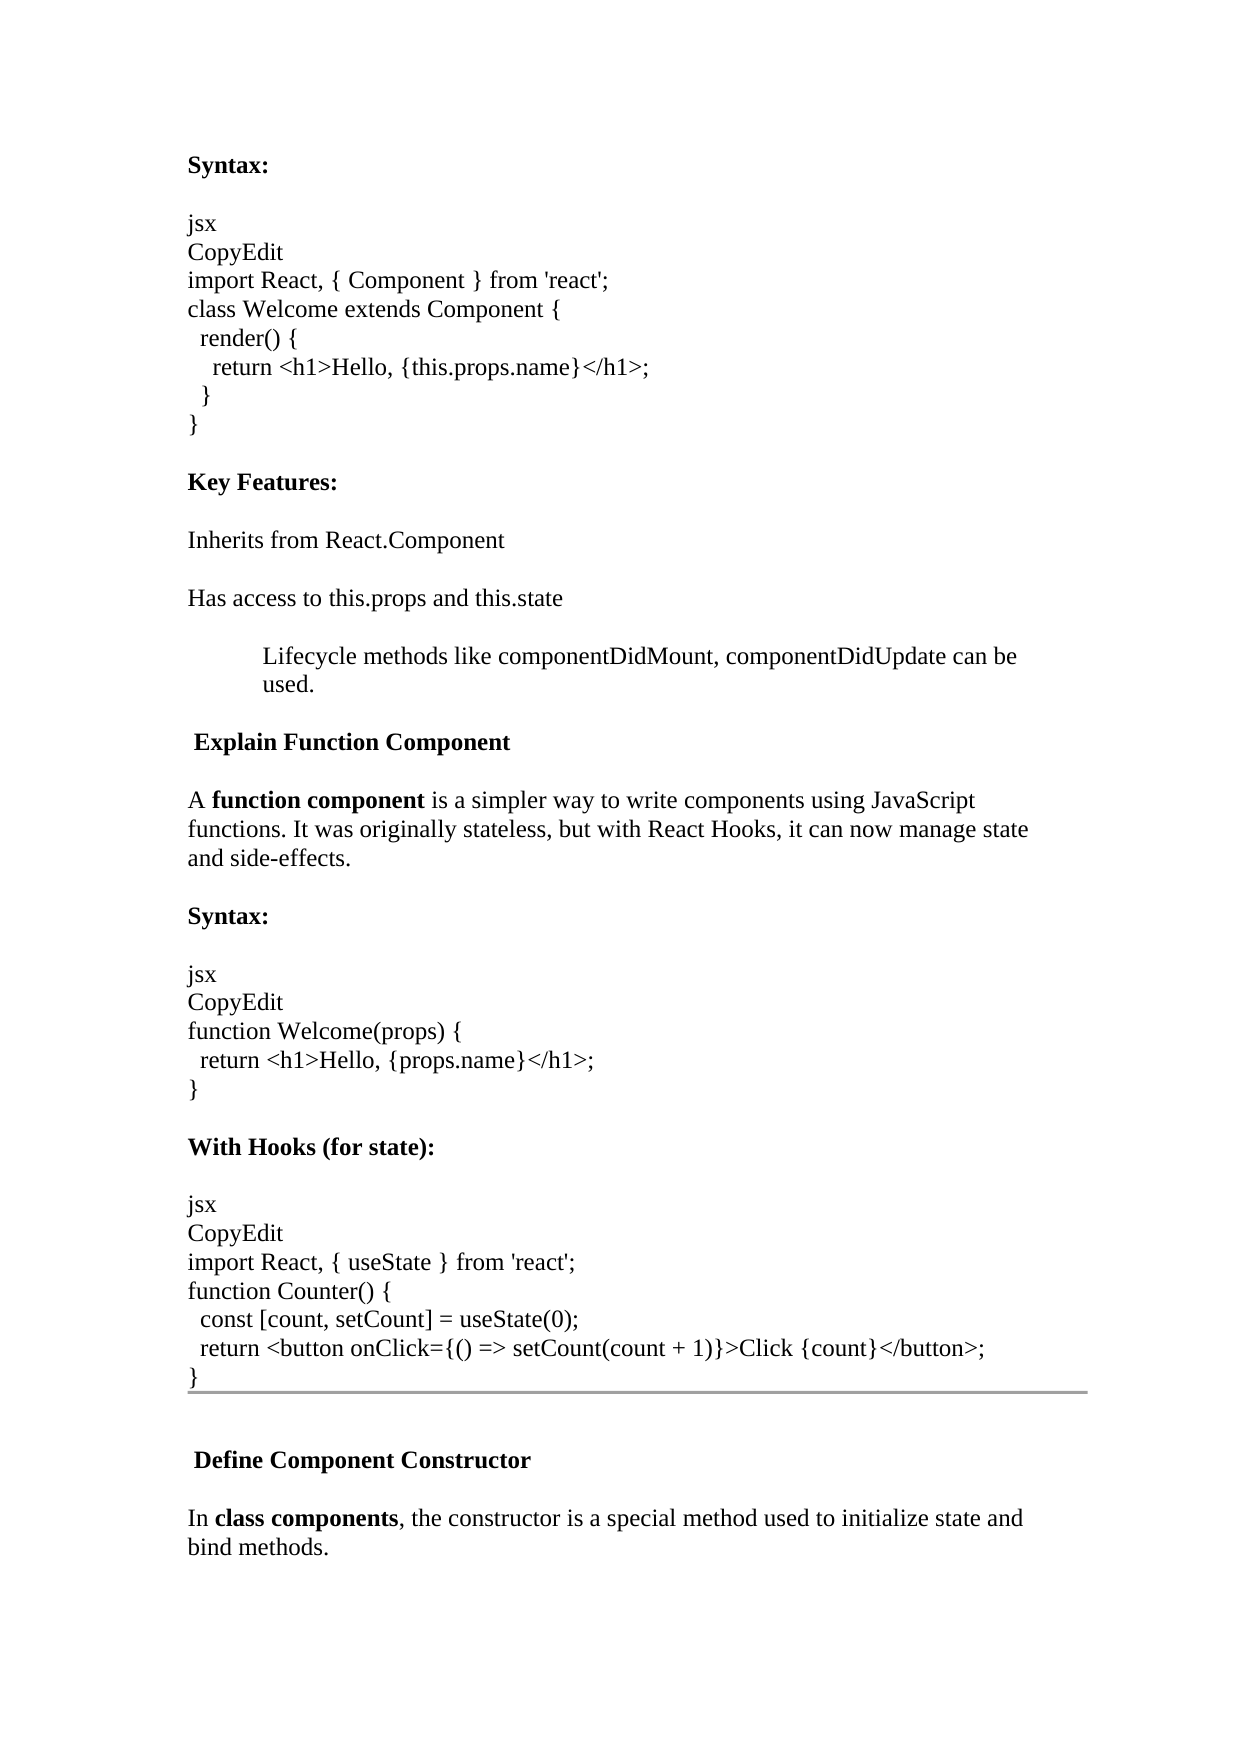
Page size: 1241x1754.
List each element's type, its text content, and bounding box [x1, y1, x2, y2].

text } [187, 1362, 1053, 1390]
text Syntax: [187, 901, 1053, 929]
text Inherits from React.Component [187, 525, 1053, 554]
text } [187, 380, 1053, 409]
text function Welcome(props) { [187, 1016, 1053, 1045]
text Syntax: [187, 150, 1053, 179]
text return <button onClick={() => setCount(count + 1)}>Click {count}</button>; [187, 1333, 1053, 1362]
text jsx [187, 208, 1053, 237]
text const [count, setCount] = useState(0); [187, 1304, 1053, 1333]
text CopyEdit [187, 1218, 1053, 1247]
text With Hooks (for state): [187, 1132, 1053, 1160]
text function Counter() { [187, 1276, 1053, 1304]
text jsx [187, 959, 1053, 987]
text CopyEdit [187, 237, 1053, 265]
text In class components, the constructor is a special method used to initialize state and bind methods. [187, 1503, 1053, 1561]
subtitle Define Component Constructor [187, 1445, 1053, 1474]
text return <h1>Hello, {props.name}</h1>; [187, 1045, 1053, 1074]
text Lifecycle methods like componentDidMount, componentDidUpdate can be used. [262, 641, 1053, 698]
text Key Features: [187, 467, 1053, 496]
text } [187, 1074, 1053, 1102]
text render() { [187, 323, 1053, 352]
text return <h1>Hello, {this.props.name}</h1>; [187, 352, 1053, 380]
subtitle Explain Function Component [187, 727, 1053, 756]
text class Welcome extends Component { [187, 294, 1053, 323]
text CopyEdit [187, 987, 1053, 1016]
text } [187, 409, 1053, 438]
text import React, { Component } from 'react'; [187, 265, 1053, 294]
text A function component is a simpler way to write components using JavaScript functions. It was originally stateless, but with React Hooks, it can now manage state and side-effects. [187, 785, 1053, 872]
text jsx [187, 1189, 1053, 1218]
text import React, { useState } from 'react'; [187, 1247, 1053, 1276]
text Has access to this.props and this.state [187, 583, 1053, 612]
